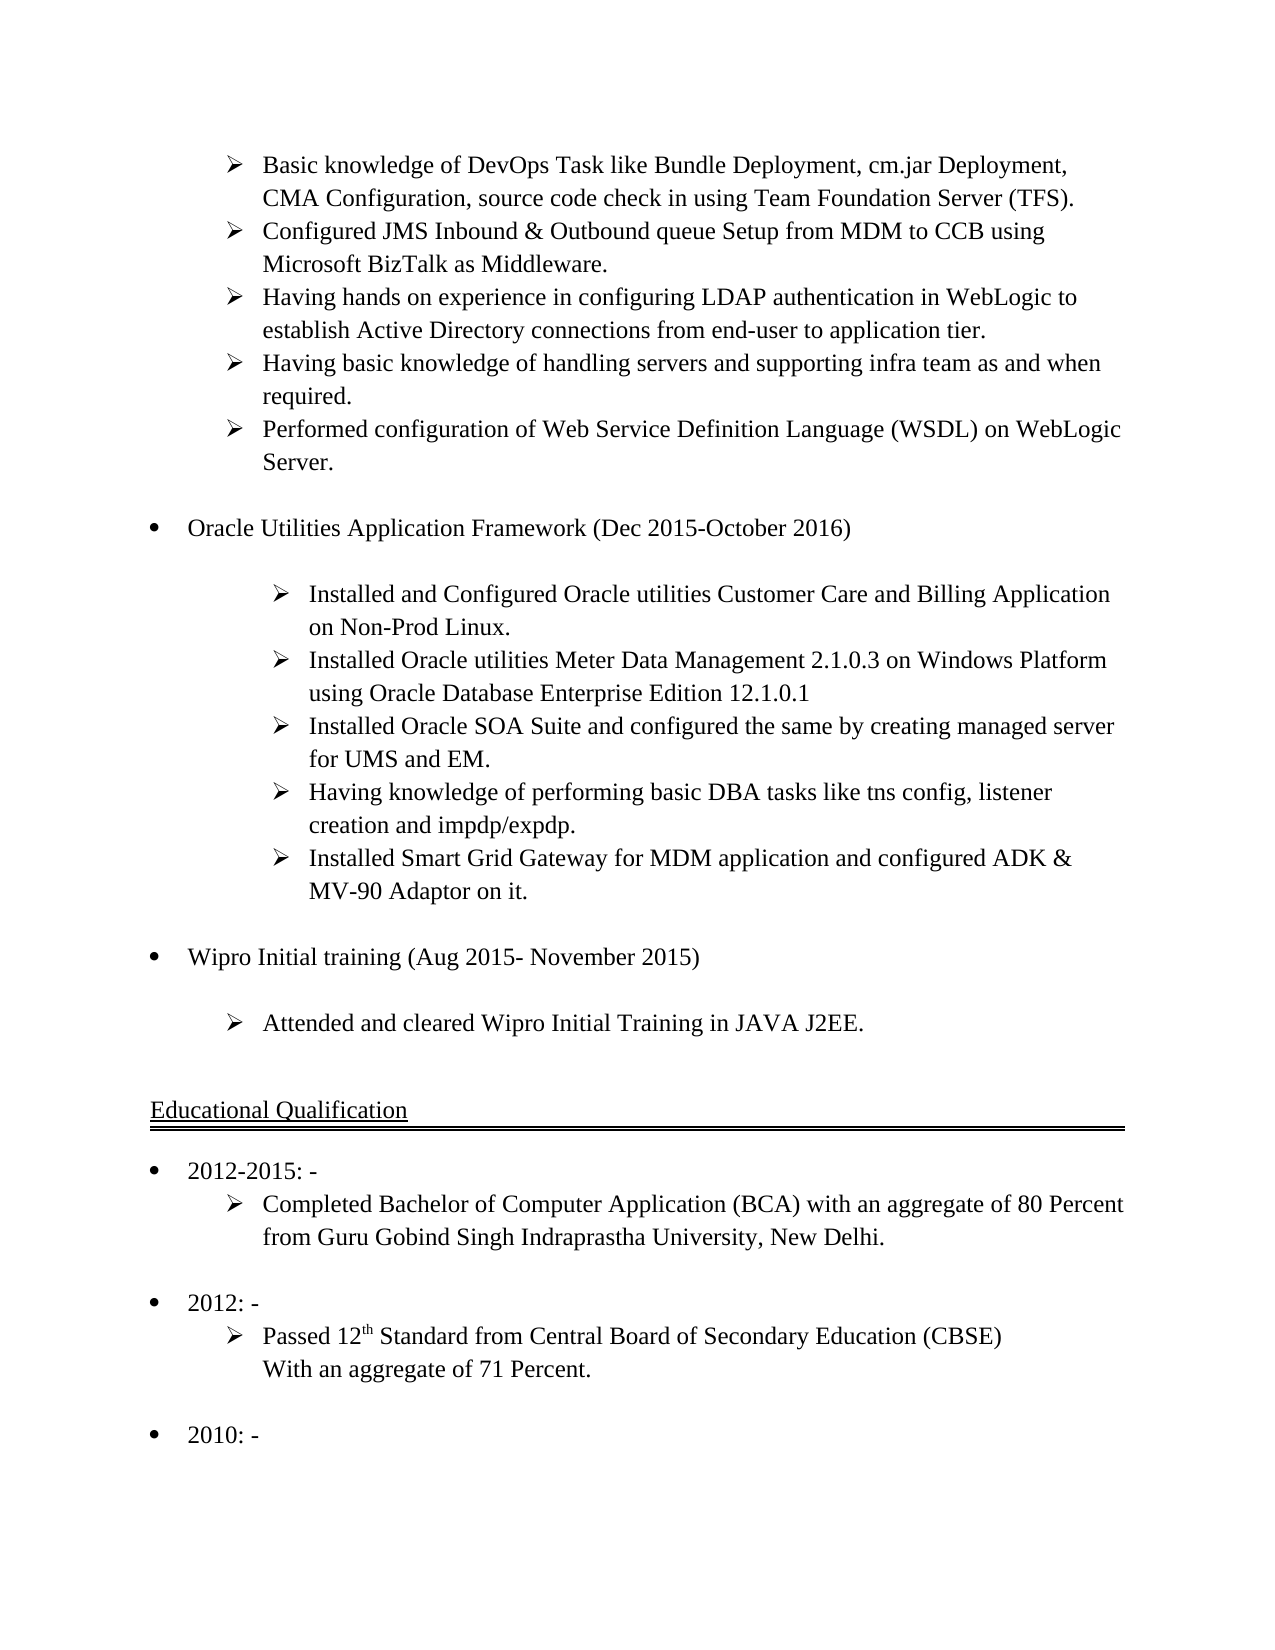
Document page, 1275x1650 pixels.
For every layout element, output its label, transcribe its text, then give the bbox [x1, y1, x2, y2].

list Installed Oracle SOA Suite and configured the same by creating managed server for UMS and EM. [271, 711, 1125, 773]
list Completed Bachelor of Computer Application (BCA) with an aggregate of 80 Percent from Guru Gobind Singh Indraprastha University, New Delhi. [225, 1189, 1125, 1251]
list 2012: - [150, 1288, 1125, 1317]
list 2010: - [150, 1420, 1125, 1449]
list Basic knowledge of DevOps Task like Bundle Deployment, cm.jar Deployment, CMA Configuration, source code check in using Team Foundation Server (TFS). [225, 150, 1125, 212]
list Oracle Utilities Application Framework (Dec 2015-October 2016) [150, 513, 1125, 542]
list Attended and cleared Wipro Initial Training in JAVA J2EE. [225, 1008, 1125, 1037]
list Having basic knowledge of handling servers and supporting infra team as and when required. [225, 348, 1125, 410]
list Installed and Configured Oracle utilities Customer Care and Billing Application on Non-Prod Linux. [271, 579, 1125, 641]
list Performed configuration of Web Service Definition Language (WSDL) on WebLogic Server. [225, 414, 1125, 476]
list Configured JMS Inbound & Outbound queue Setup from MDM to CCB using Microsoft BizTalk as Middleware. [225, 216, 1125, 278]
list Passed 12th Standard from Central Board of Secondary Education (CBSE) [225, 1321, 1125, 1350]
list With an aggregate of 71 Percent. [262, 1354, 1125, 1383]
text Educational Qualification [150, 1095, 1125, 1126]
list 2012-2015: - [150, 1156, 1125, 1185]
list Installed Oracle utilities Meter Data Management 2.1.0.3 on Windows Platform using Oracle Database Enterprise Edition 12.1.0.1 [271, 645, 1125, 707]
list Having knowledge of performing basic DBA tasks like tns config, listener creation and impdp/expdp. [271, 777, 1125, 839]
list Wipro Initial training (Aug 2015- November 2015) [150, 942, 1125, 971]
list Installed Smart Grid Gateway for MDM application and configured ADK & MV-90 Adaptor on it. [271, 843, 1125, 905]
list Having hands on experience in configuring LDAP authentication in WebLogic to establish Active Directory connections from end-user to application tier. [225, 282, 1125, 344]
